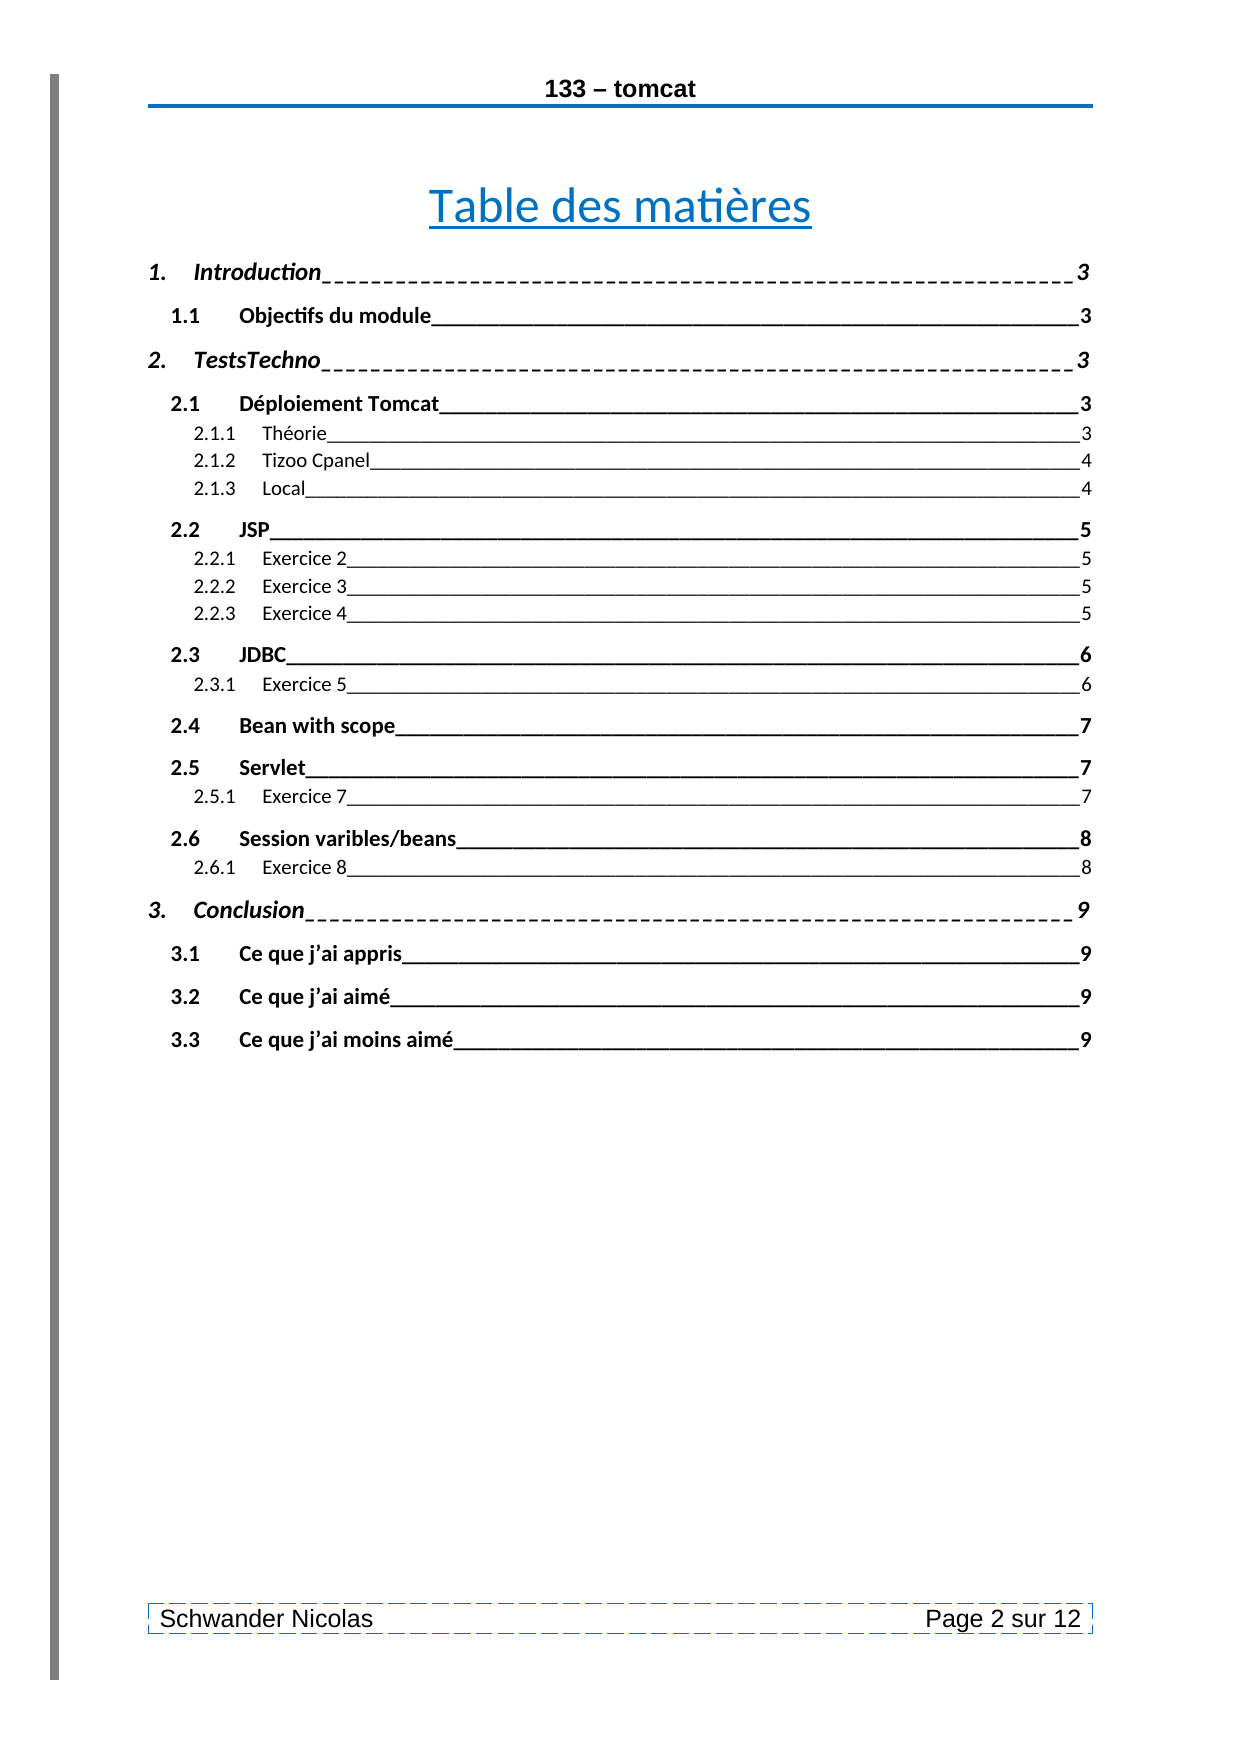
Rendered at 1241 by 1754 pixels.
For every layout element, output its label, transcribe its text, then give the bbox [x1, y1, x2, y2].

text 3.1 Ce que j’ai appris 9 [170, 939, 1093, 968]
text 2. TestsTechno 3 [147, 344, 1093, 374]
text 2.1.2 Tizoo Cpanel 4 [193, 447, 1093, 473]
text 2.4 Bean with scope 7 [170, 711, 1093, 739]
text 1.1 Objectifs du module 3 [170, 301, 1093, 329]
text 2.1.3 Local 4 [193, 475, 1093, 500]
text 3.3 Ce que j’ai moins aimé 9 [170, 1025, 1093, 1053]
text 3. Conclusion 9 [147, 894, 1093, 925]
text 2.5 Servlet 7 [170, 753, 1093, 782]
text 2.6.1 Exercice 8 8 [193, 854, 1093, 879]
text 2.3 JDBC 6 [170, 641, 1093, 668]
text 2.2.3 Exercice 4 5 [193, 600, 1093, 626]
text 2.2.2 Exercice 3 5 [193, 573, 1093, 598]
text 2.1.1 Théorie 3 [193, 420, 1093, 445]
text 2.2 JSP 5 [170, 515, 1093, 543]
text 2.5.1 Exercice 7 7 [193, 784, 1093, 809]
text 2.6 Session varibles/beans 8 [170, 824, 1093, 852]
text 2.3.1 Exercice 5 6 [193, 671, 1093, 696]
text 3.2 Ce que j’ai aimé 9 [170, 982, 1093, 1010]
text 1. Introduction 3 [147, 256, 1093, 286]
text 2.1 Déploiement Tomcat 3 [170, 389, 1093, 417]
text 2.2.1 Exercice 2 5 [193, 545, 1093, 571]
text Table des matières [147, 173, 1093, 234]
